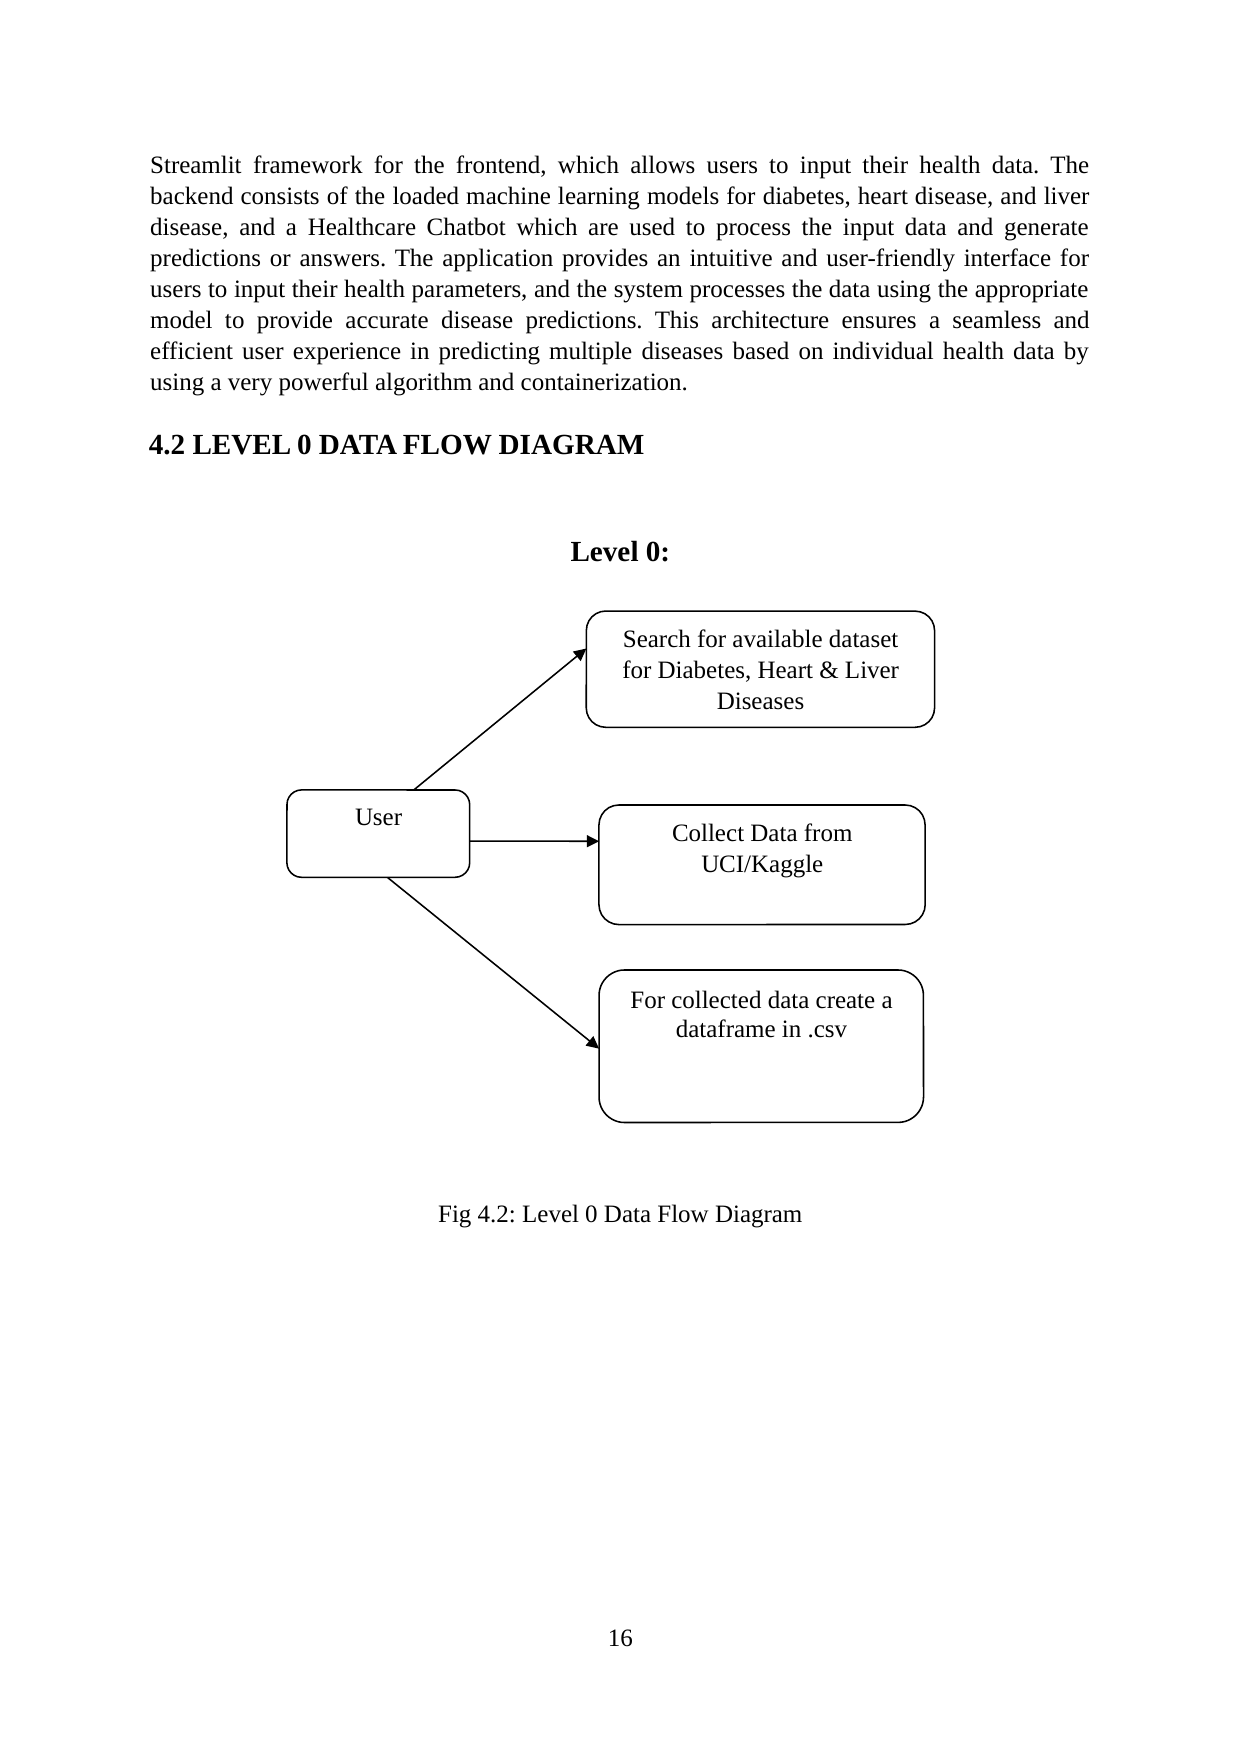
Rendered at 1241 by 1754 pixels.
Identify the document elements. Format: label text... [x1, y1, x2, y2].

text Level 0: [150, 534, 1090, 568]
text Fig 4.2: Level 0 Data Flow Diagram [150, 1199, 1090, 1228]
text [150, 150, 1090, 396]
subtitle 4.2 LEVEL 0 DATA FLOW DIAGRAM [148, 427, 1090, 461]
